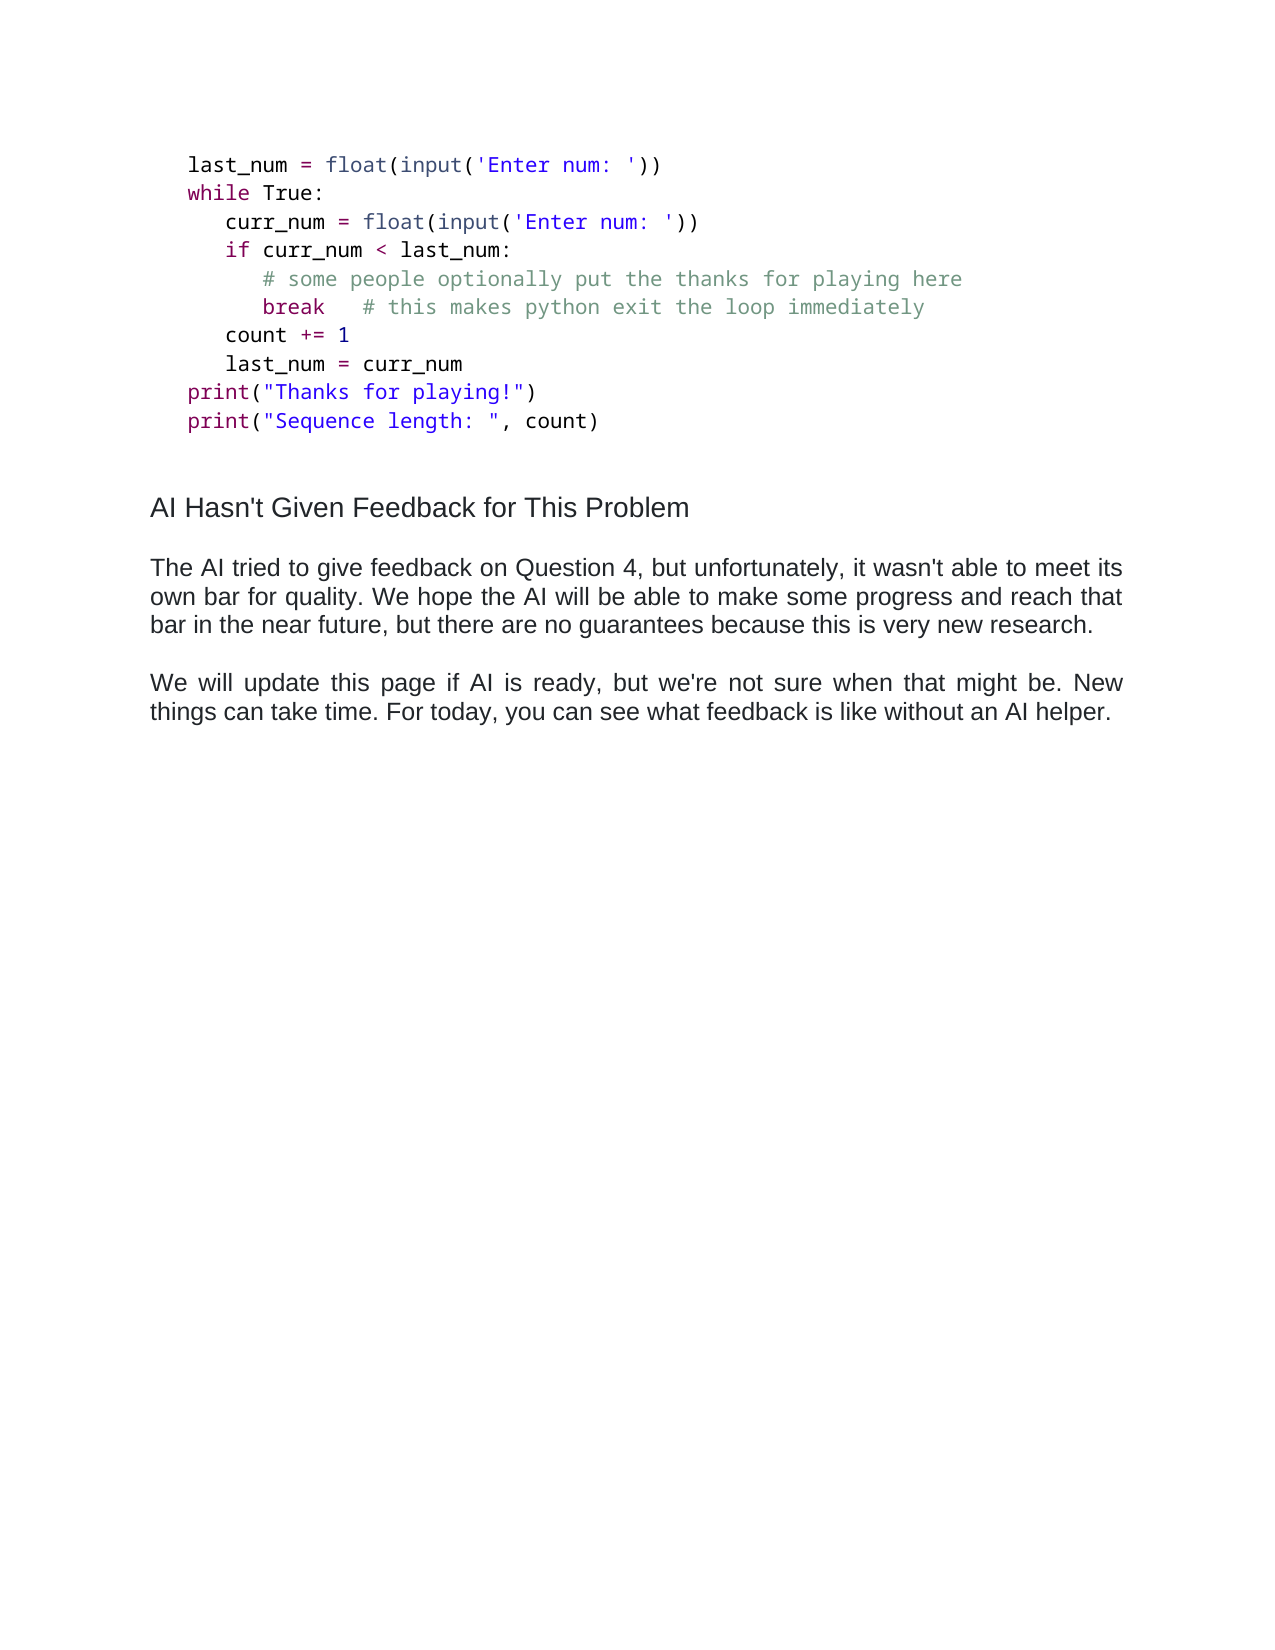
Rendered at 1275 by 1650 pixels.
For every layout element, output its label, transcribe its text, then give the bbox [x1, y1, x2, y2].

text print("Sequence length: ", count) [150, 406, 1125, 434]
text last_num = float(input('Enter num: ')) [150, 150, 1125, 178]
text count += 1 [150, 321, 1125, 349]
text last_num = curr_num [150, 349, 1125, 377]
text curr_num = float(input('Enter num: ')) [150, 207, 1125, 235]
text print("Thanks for playing!") [150, 377, 1125, 406]
text break # this makes python exit the loop immediately [150, 292, 1125, 321]
text AI Hasn't Given Feedback for This Problem [150, 491, 1125, 523]
text while True: [150, 178, 1125, 207]
text The AI tried to give feedback on Question 4, but unfortunately, it wasn't able to meet its own bar for quality. We hope the AI will be able to make some progress and reach that bar in the near future, but there are no guarantees because this is very new research. [150, 553, 1125, 639]
text We will update this page if AI is ready, but we're not sure when that might be. New things can take time. For today, you can see what feedback is like without an AI helper. [150, 668, 1125, 726]
text # some people optionally put the thanks for playing here [150, 264, 1125, 292]
text if curr_num < last_num: [150, 235, 1125, 264]
